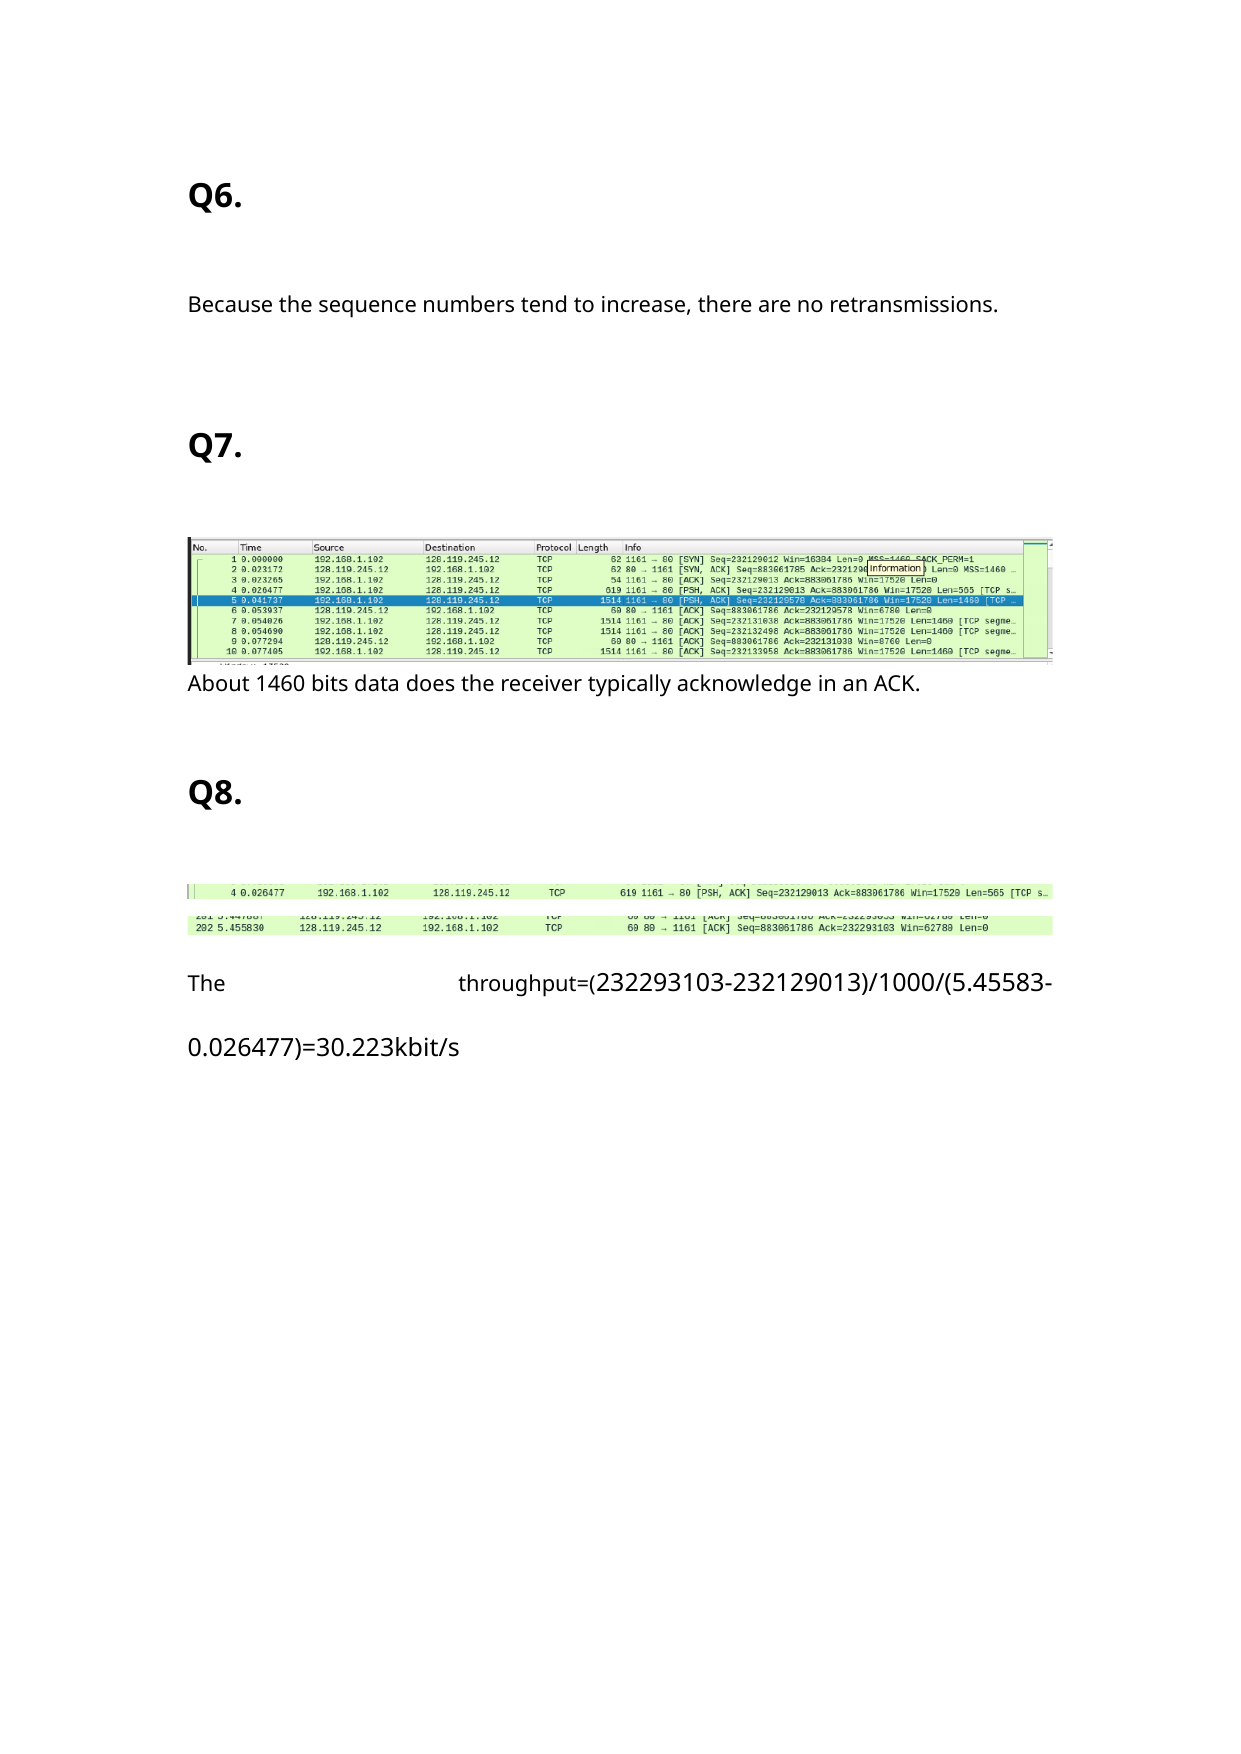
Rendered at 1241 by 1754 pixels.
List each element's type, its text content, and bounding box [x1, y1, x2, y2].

picture [187, 916, 1053, 935]
text The throughput=(232293103-232129013)/1000/(5.45583-0.026477)=30.223kbit/s [187, 949, 1053, 1079]
picture [187, 537, 1053, 665]
picture [187, 884, 1053, 899]
text Because the sequence numbers tend to increase, there are no retransmissions. [187, 287, 1053, 320]
subtitle Q8. [187, 759, 1053, 824]
text About 1460 bits data does the receiver typically acknowledge in an ACK. [187, 667, 1053, 699]
subtitle Q6. [187, 162, 1053, 227]
subtitle Q7. [187, 412, 1053, 477]
